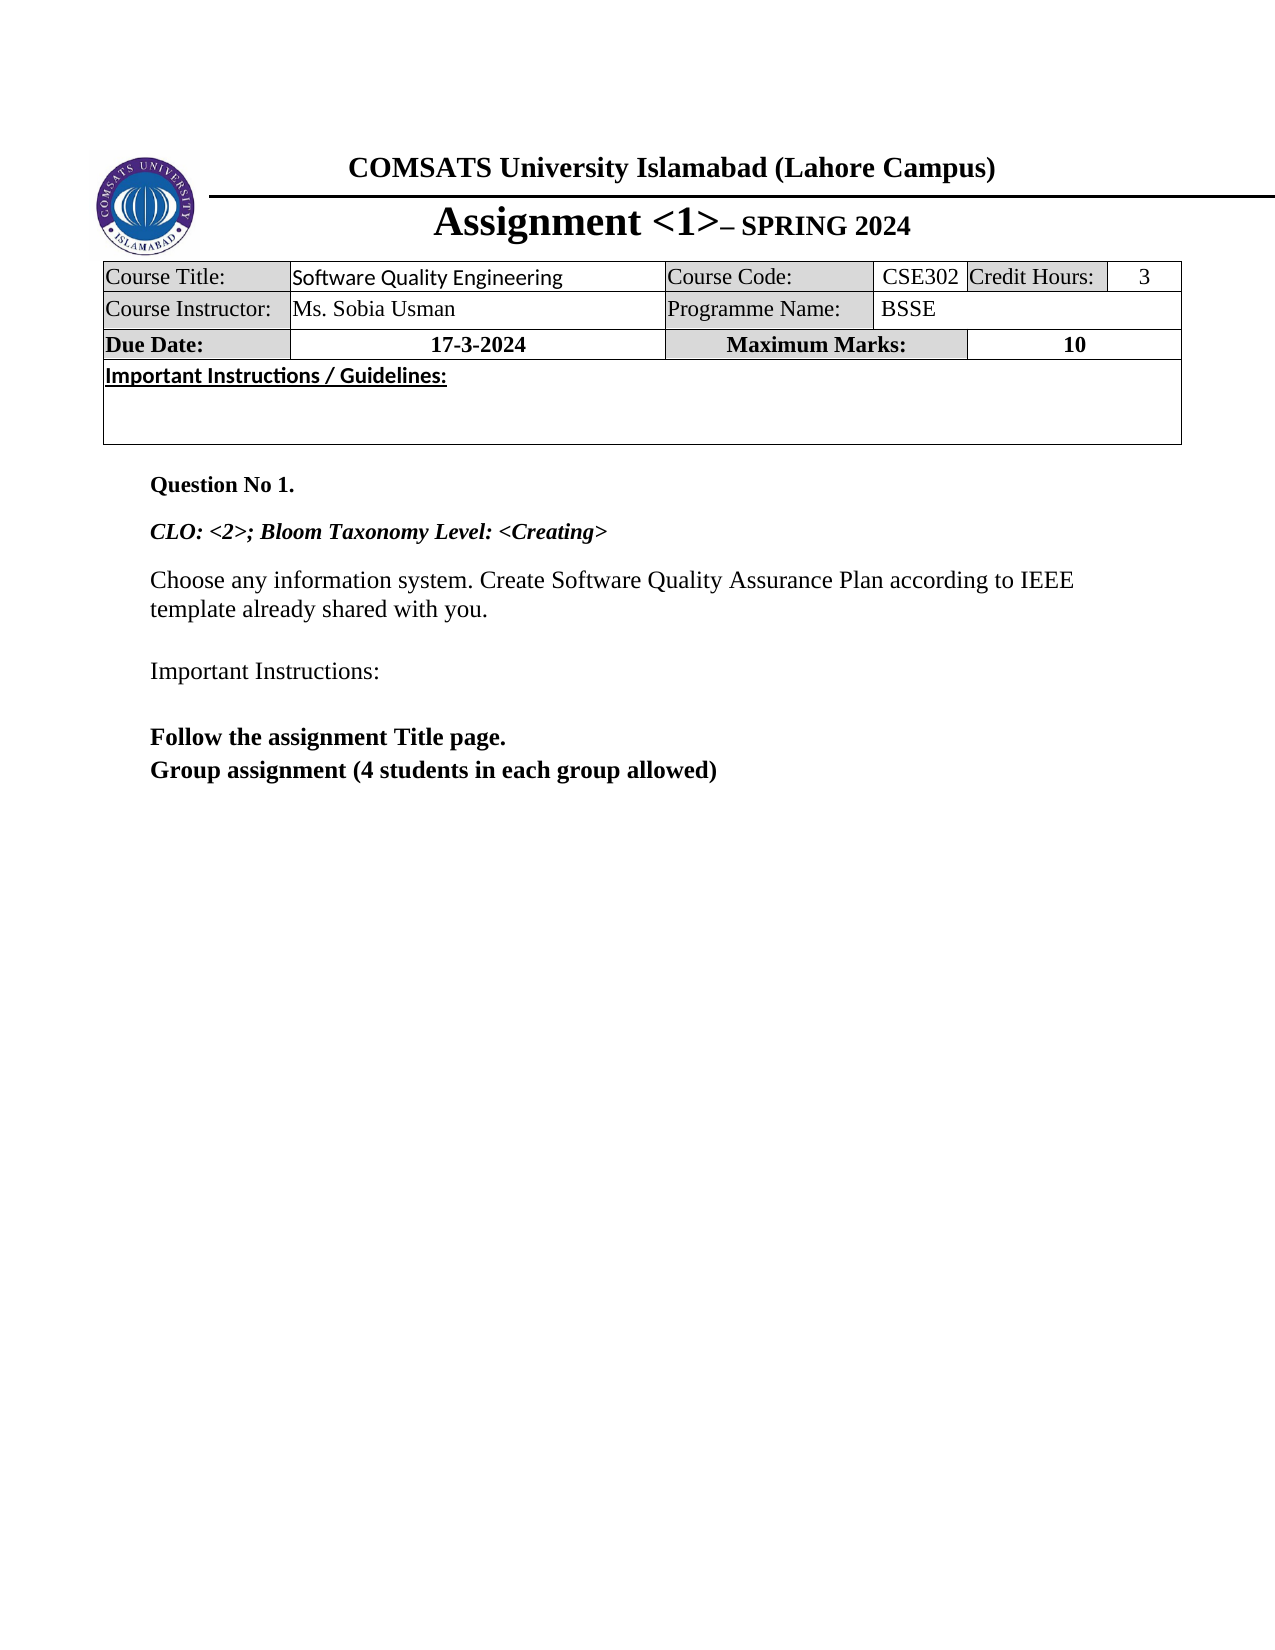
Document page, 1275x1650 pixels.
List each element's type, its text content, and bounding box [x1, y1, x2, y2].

text Question No 1. [150, 471, 1125, 497]
table_cell Programme Name: [666, 292, 873, 328]
text Important Instructions: [150, 656, 1125, 684]
text Assignment <1>– SPRING 2024 [200, 196, 1125, 244]
table_header Course Title: [104, 262, 290, 291]
text COMSATS University Islamabad (Lahore Campus) [200, 150, 1125, 183]
table_header CSE302 [874, 262, 967, 291]
table_cell BSSE [874, 292, 1181, 328]
table_header Software Quality Engineering [291, 262, 665, 291]
table_cell Course Instructor: [104, 292, 290, 328]
picture [89, 150, 200, 261]
table_cell Important Instructions / Guidelines: [104, 360, 1181, 443]
table_header Credit Hours: [968, 262, 1107, 291]
table_cell Ms. Sobia Usman [291, 292, 665, 328]
text Group assignment (4 students in each group allowed) [150, 755, 1125, 784]
text CLO: <2>; Bloom Taxonomy Level: <Creating> [150, 518, 1125, 544]
table_cell 10 [968, 330, 1181, 358]
table_cell Maximum Marks: [666, 330, 967, 358]
table_header 3 [1108, 262, 1181, 291]
table_cell Due Date: [104, 330, 290, 358]
table_header Course Code: [666, 262, 873, 291]
table_cell 17-3-2024 [291, 330, 665, 358]
text Choose any information system. Create Software Quality Assurance Plan according to IEEE template already shared with you. [150, 565, 1125, 623]
text Follow the assignment Title page. [150, 722, 1125, 751]
